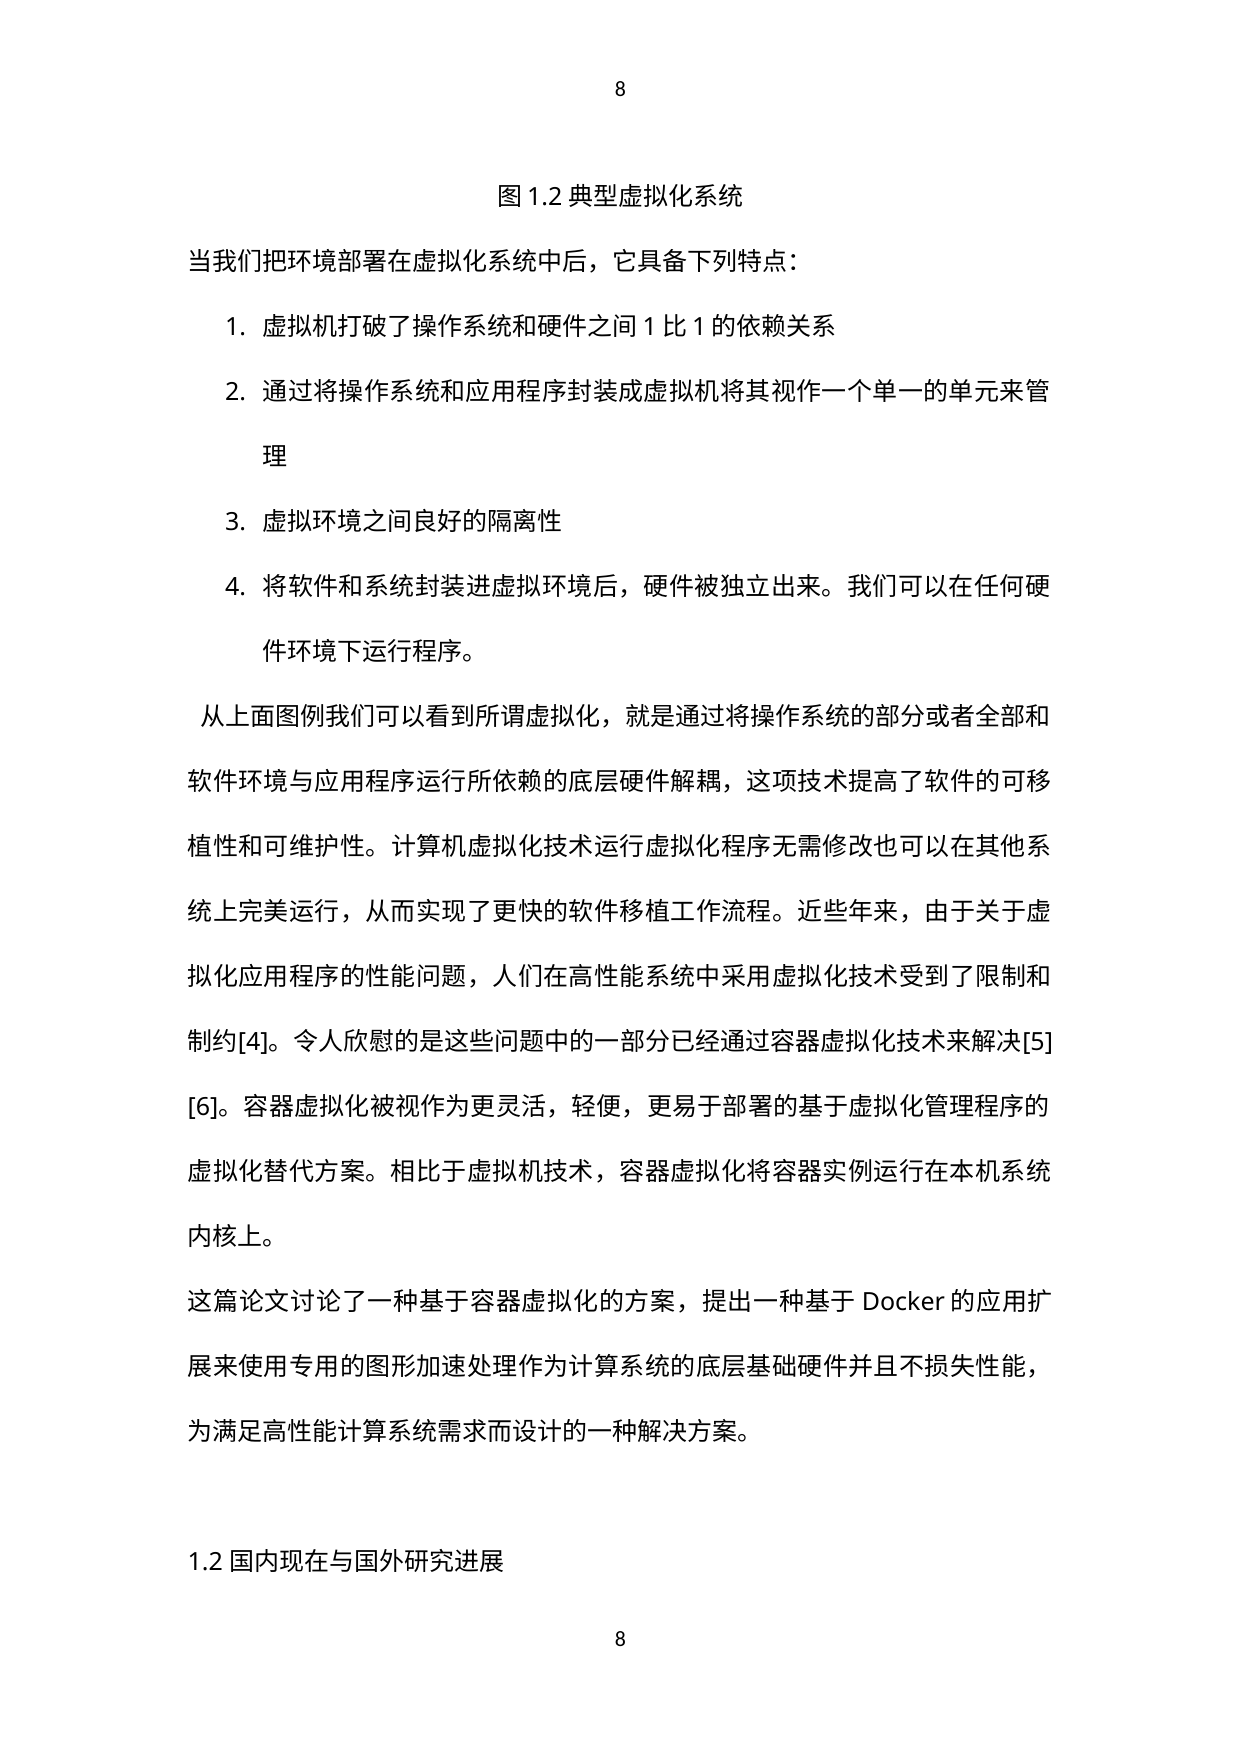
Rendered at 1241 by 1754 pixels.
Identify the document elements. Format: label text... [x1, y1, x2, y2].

text 当我们把环境部署在虚拟化系统中后，它具备下列特点： [187, 227, 1053, 292]
text 1.2 国内现在与国外研究进展 [187, 1527, 1053, 1592]
text 这篇论文讨论了一种基于容器虚拟化的方案，提出一种基于Docker的应用扩展来使用专用的图形加速处理作为计算系统的底层基础硬件并且不损失性能，为满足高性能计算系统需求而设计的一种解决方案。 [187, 1267, 1053, 1462]
list 虚拟环境之间良好的隔离性 [225, 487, 1053, 552]
text 图1.2 典型虚拟化系统 [187, 162, 1053, 227]
list 将软件和系统封装进虚拟环境后，硬件被独立出来。我们可以在任何硬件环境下运行程序。 [225, 552, 1053, 682]
list 通过将操作系统和应用程序封装成虚拟机将其视作一个单一的单元来管理 [225, 357, 1053, 487]
text 从上面图例我们可以看到所谓虚拟化，就是通过将操作系统的部分或者全部和软件环境与应用程序运行所依赖的底层硬件解耦，这项技术提高了软件的可移植性和可维护性。计算机虚拟化技术运行虚拟化程序无需修改也可以在其他系统上完美运行，从而实现了更快的软件移植工作流程。近些年来，由于关于虚拟化应用程序的性能问题，人们在高性能系统中采用虚拟化技术受到了限制和制约[4]。令人欣慰的是这些问题中的一部分已经通过容器虚拟化技术来解决[5][6]。容器虚拟化被视作为更灵活，轻便，更易于部署的基于虚拟化管理程序的虚拟化替代方案。相比于虚拟机技术，容器虚拟化将容器实例运行在本机系统内核上。 [187, 682, 1053, 1267]
list 虚拟机打破了操作系统和硬件之间1比1的依赖关系 [225, 292, 1053, 357]
